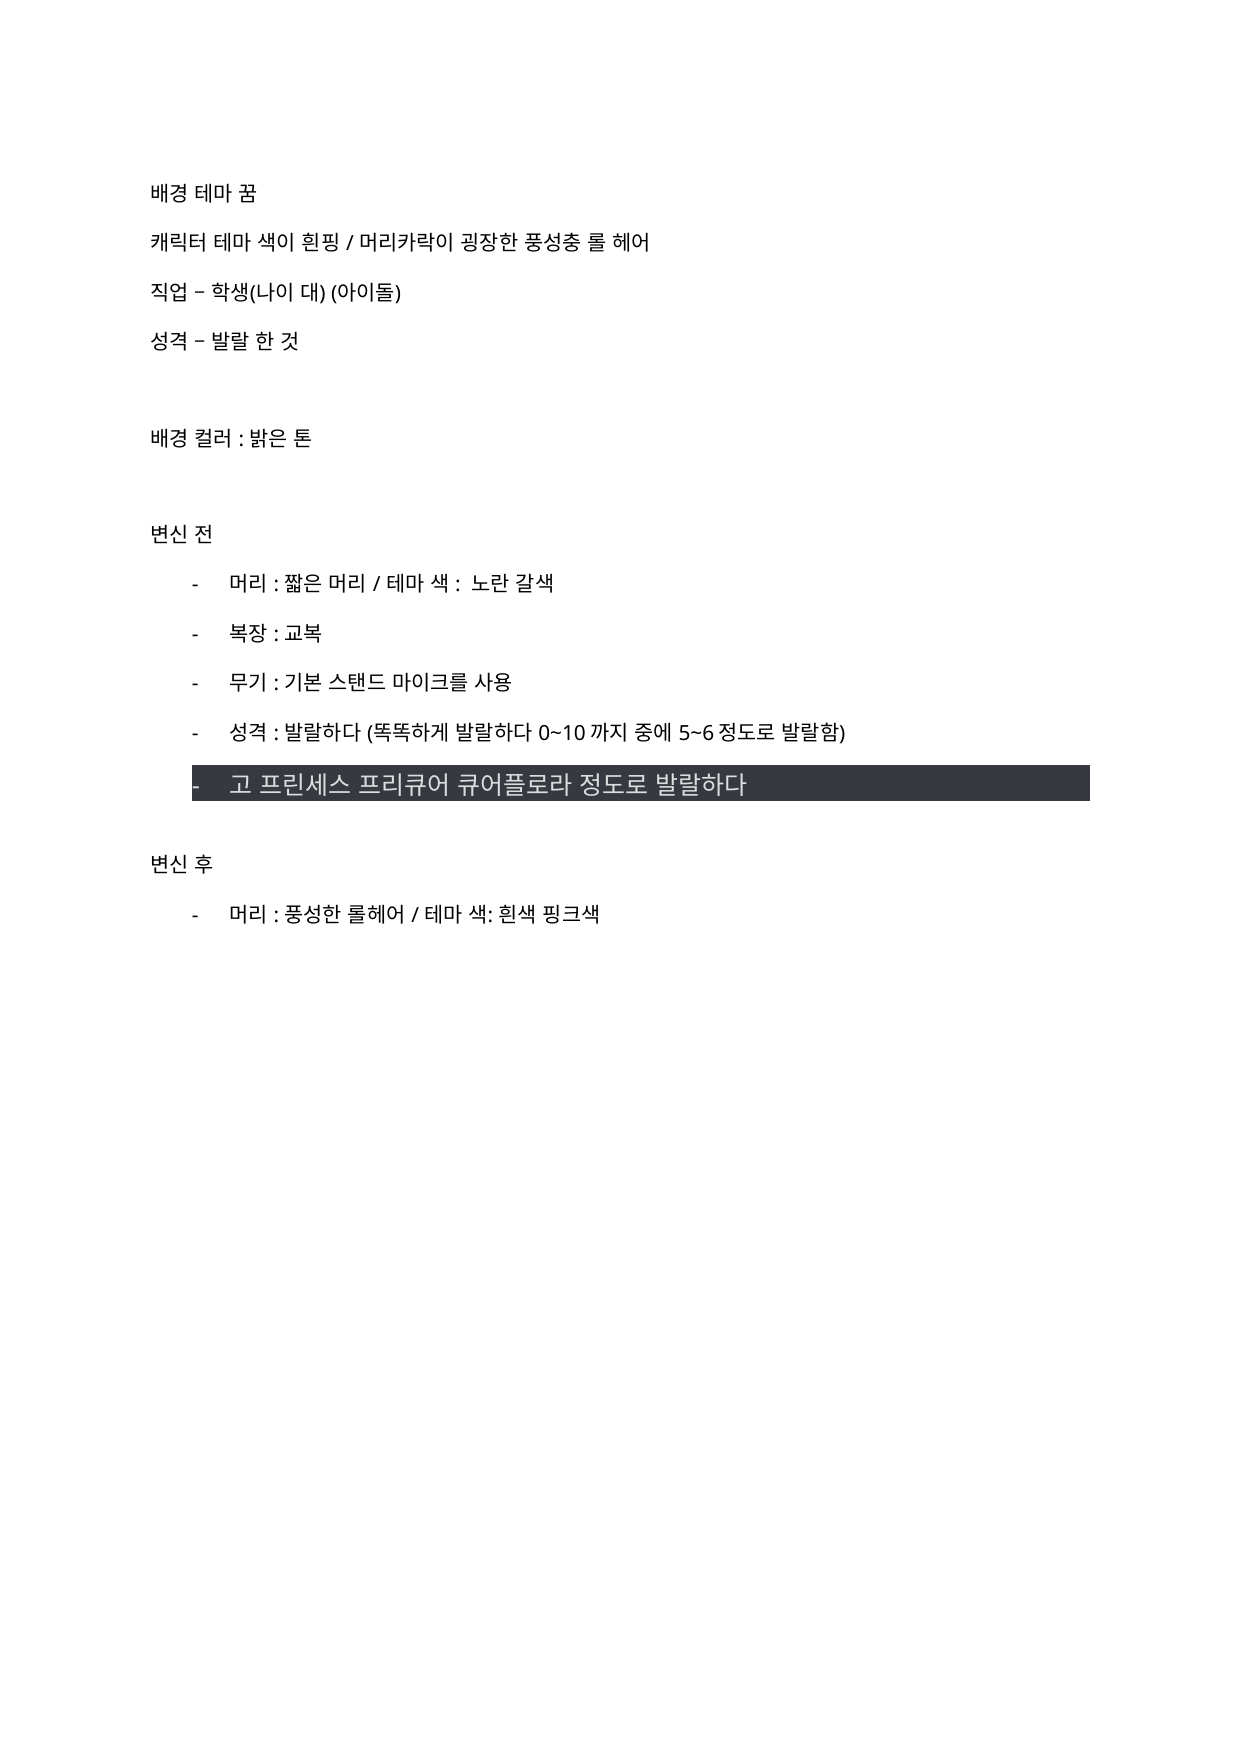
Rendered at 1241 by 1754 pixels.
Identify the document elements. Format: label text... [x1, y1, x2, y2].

list 무기 : 기본 스탠드 마이크를 사용 [192, 666, 1090, 697]
text 배경 컬러 : 밝은 톤 [150, 422, 1090, 452]
list 고 프린세스 프리큐어 큐어플로라 정도로 발랄하다 [192, 765, 1090, 801]
list 복장 : 교복 [192, 617, 1090, 647]
list 머리 : 풍성한 롤헤어 / 테마 색: 흰색 핑크색 [192, 898, 1090, 928]
list 머리 : 짧은 머리 / 테마 색 : 노란 갈색 [192, 568, 1090, 598]
text 배경 테마 꿈 [150, 177, 1090, 207]
list 성격 : 발랄하다 (똑똑하게 발랄하다 0~10까지 중에 5~6정도로 발랄함) [192, 716, 1090, 746]
text 변신 전 [150, 518, 1090, 549]
text 성격 – 발랄 한 것 [150, 325, 1090, 355]
text 직업 – 학생(나이 대) (아이돌) [150, 276, 1090, 306]
text 캐릭터 테마 색이 흰핑 / 머리카락이 굉장한 풍성충 롤 헤어 [150, 226, 1090, 257]
text 변신 후 [150, 849, 1090, 879]
